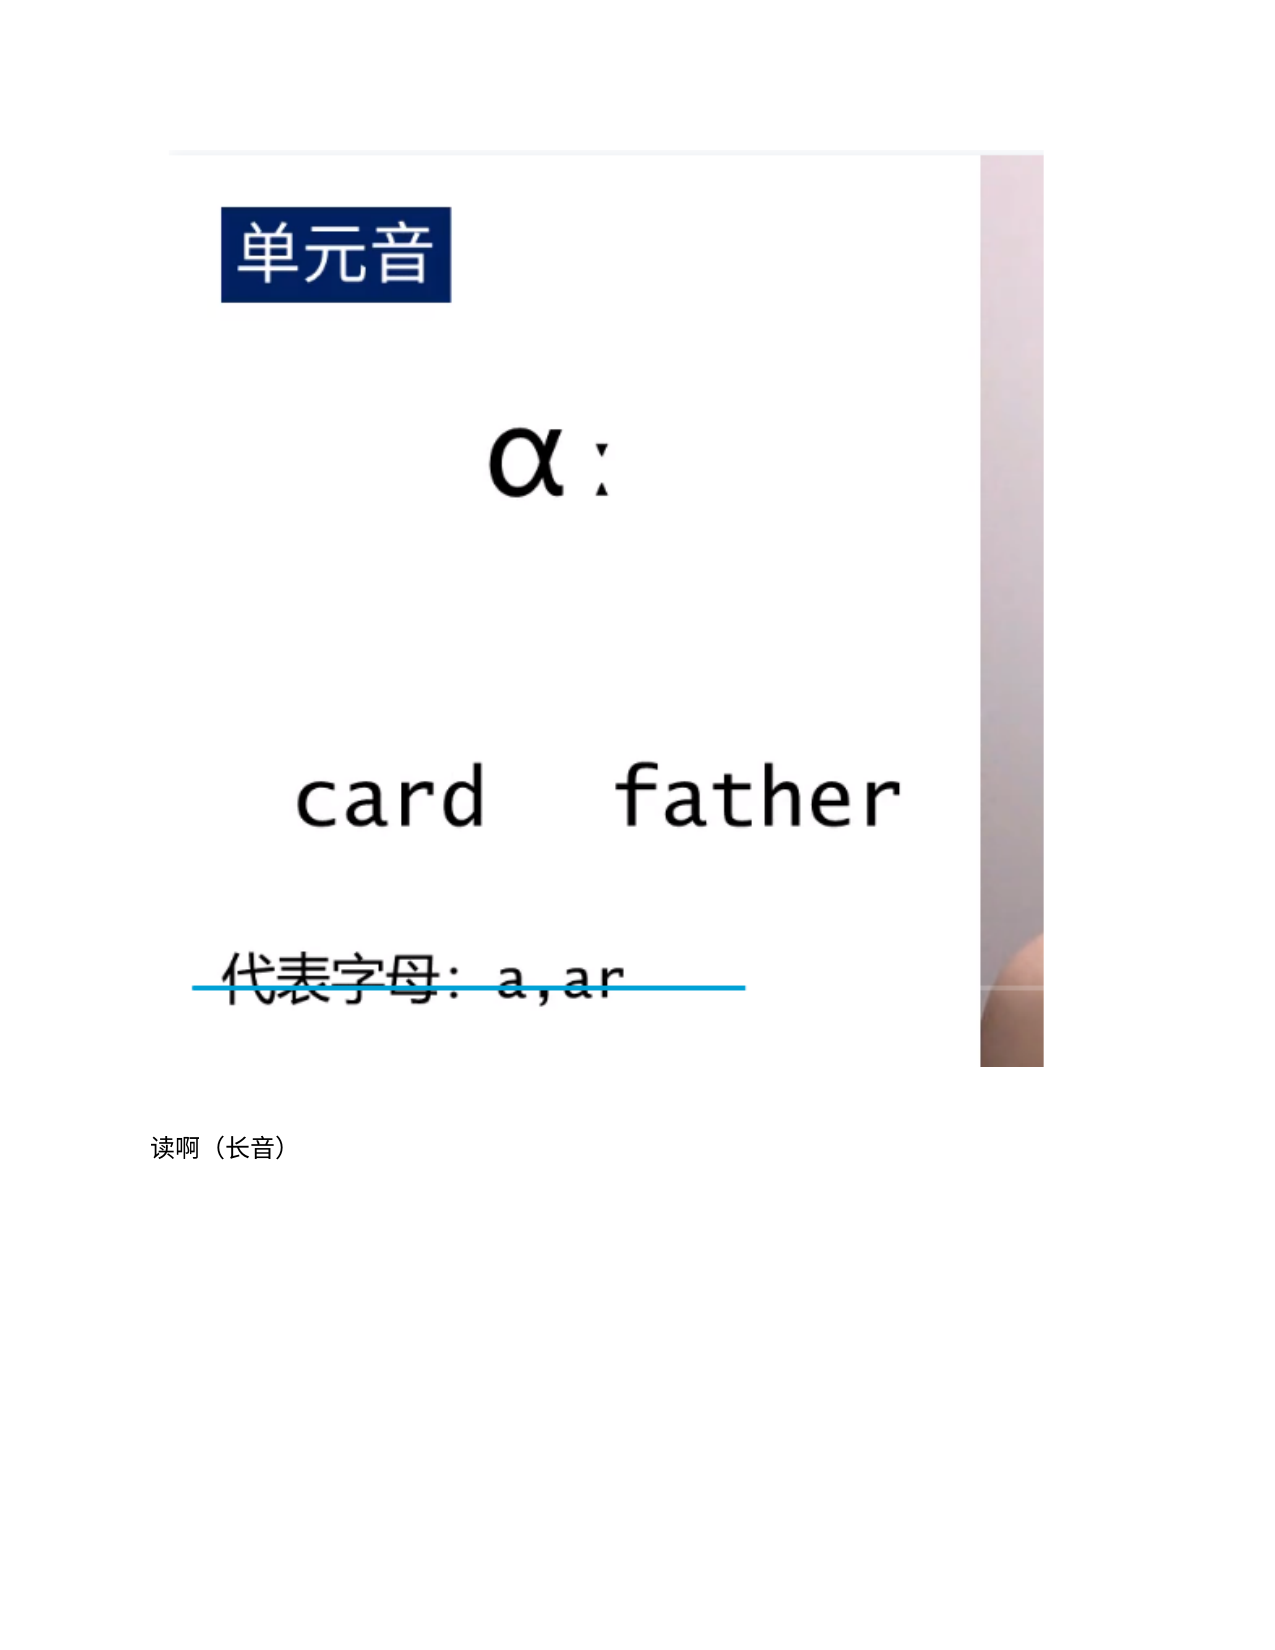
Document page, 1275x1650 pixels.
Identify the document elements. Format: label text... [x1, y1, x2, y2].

picture [168, 150, 1044, 1067]
text 读啊（长音） [150, 1135, 1125, 1164]
